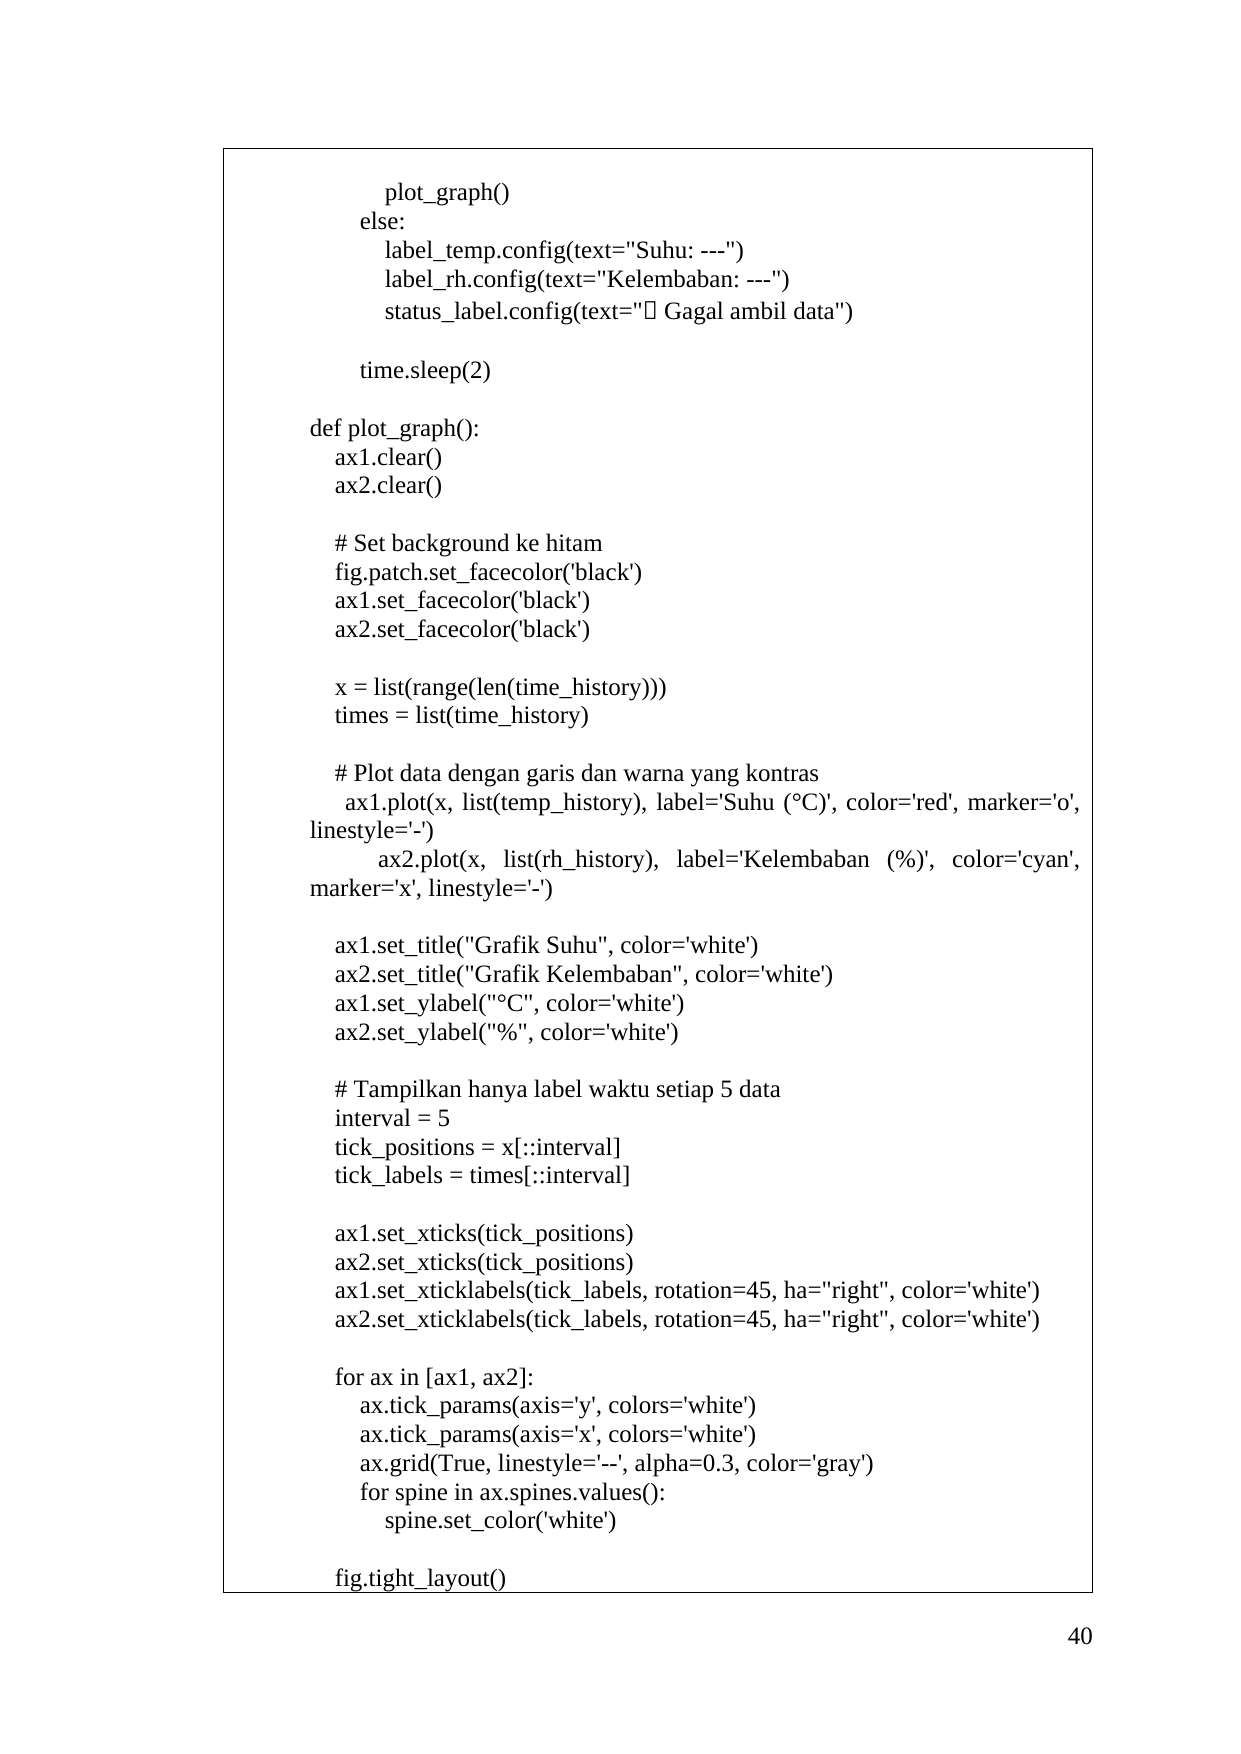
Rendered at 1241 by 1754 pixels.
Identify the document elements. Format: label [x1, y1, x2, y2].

table_header [224, 149, 1092, 1592]
